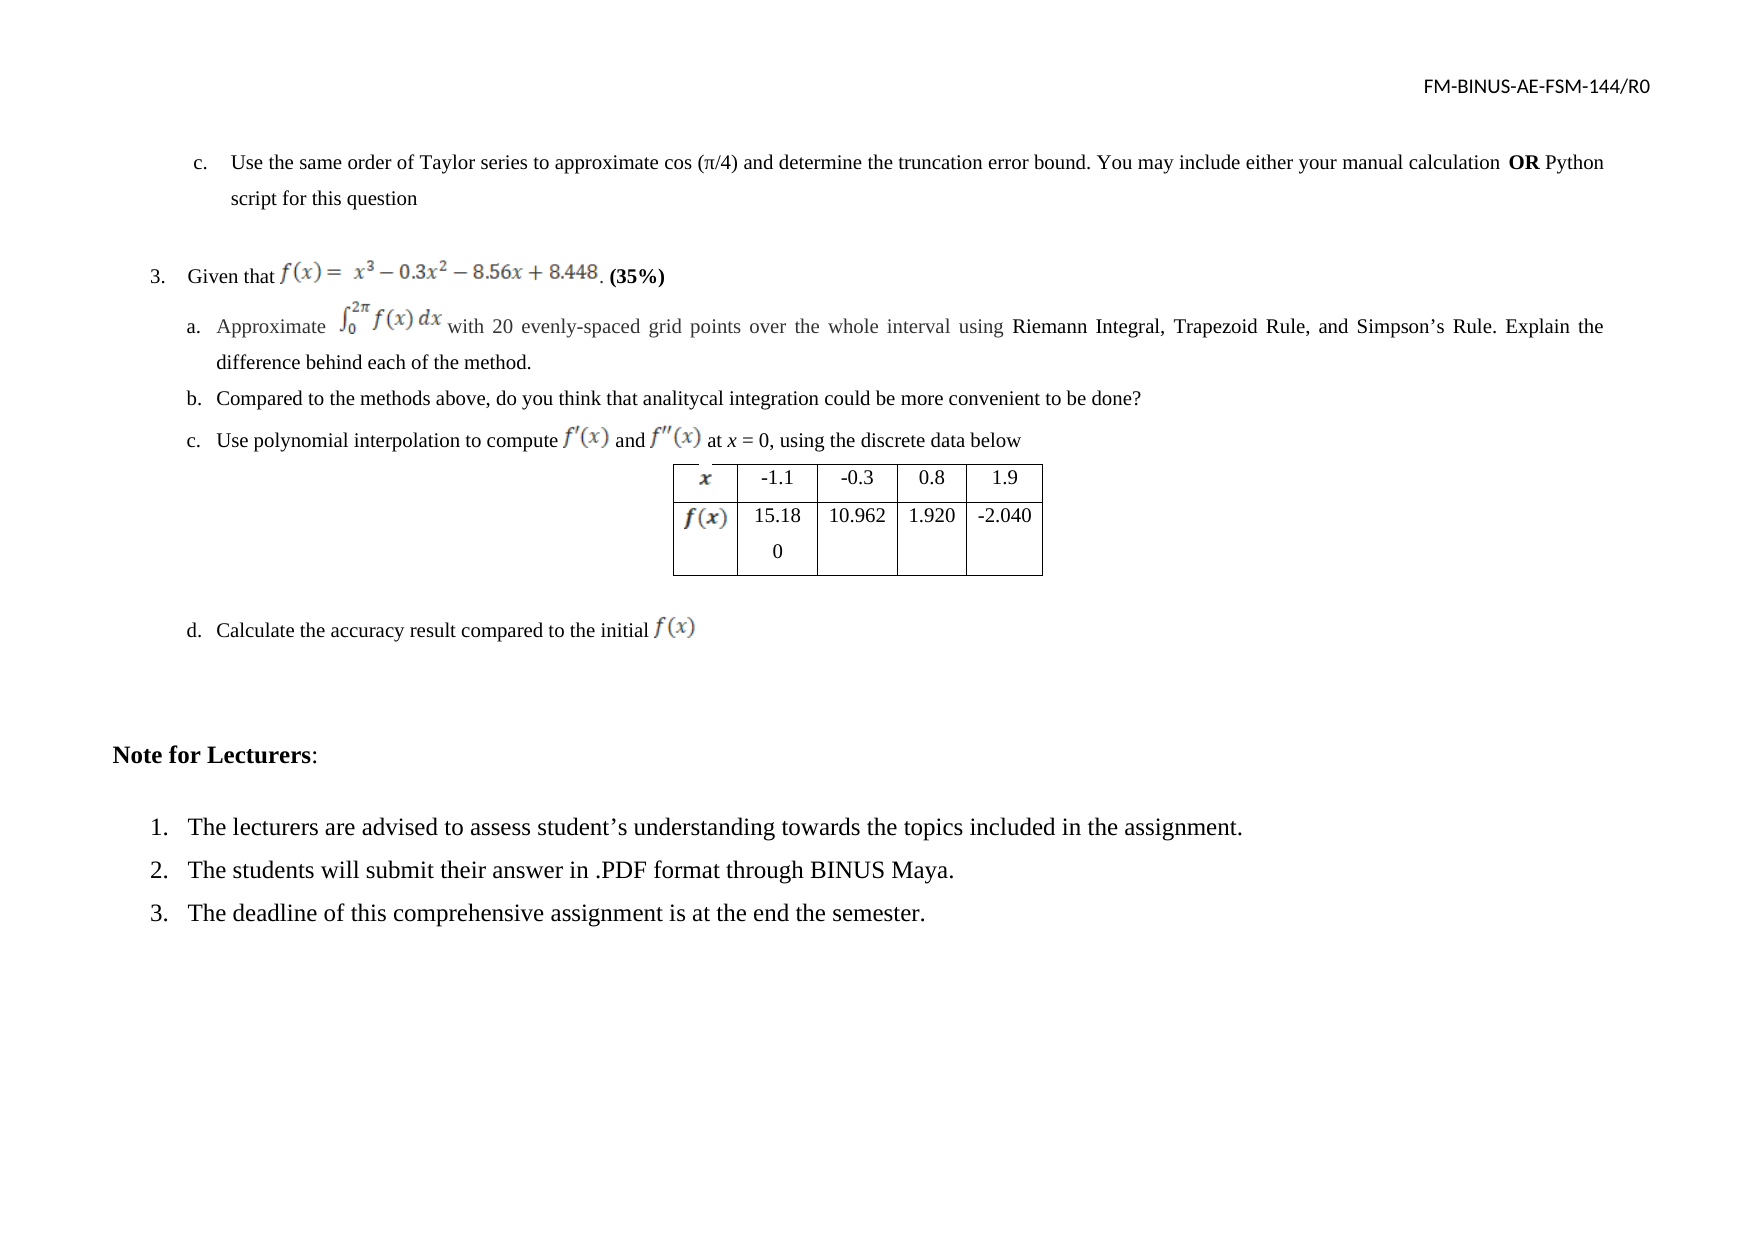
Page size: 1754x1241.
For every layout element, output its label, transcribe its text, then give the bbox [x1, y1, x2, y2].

table_header 1.9 [967, 465, 1042, 502]
list Calculate the accuracy result compared to the initial [186, 612, 1604, 642]
table_cell 1.920 [898, 503, 966, 575]
picture [339, 299, 442, 334]
picture [684, 503, 727, 529]
text Note for Lecturers: [112, 740, 1604, 769]
picture [699, 464, 712, 490]
picture [654, 612, 696, 638]
picture [280, 258, 599, 284]
table_cell [674, 503, 737, 575]
list The deadline of this comprehensive assignment is at the end the semester. [150, 898, 1604, 927]
table_header -1.1 [738, 465, 817, 502]
picture [563, 422, 610, 448]
table_header [674, 465, 737, 502]
table_header -0.3 [818, 465, 897, 502]
list Use the same order of Taylor series to approximate cos (π/4) and determine the truncation error bound. You may include either your manual calculation OR Python script for this question [193, 150, 1604, 210]
list Use polynomial interpolation to compute and at x = 0, using the discrete data below [186, 422, 1604, 452]
list Approximate with 20 evenly-spaced grid points over the whole interval using Riemann Integral, Trapezoid Rule, and Simpson’s Rule. Explain the difference behind each of the method. [186, 300, 1604, 374]
list Given that . (35%) [599, 258, 1604, 288]
table_header 0.8 [898, 465, 966, 502]
list The students will submit their answer in .PDF format through BINUS Maya. [150, 855, 1604, 884]
list Compared to the methods above, do you think that analitycal integration could be more convenient to be done? [186, 386, 1604, 410]
table_cell -2.040 [967, 503, 1042, 575]
list The lecturers are advised to assess student’s understanding towards the topics included in the assignment. [150, 812, 1604, 841]
table_cell 10.962 [818, 503, 897, 575]
table_cell 15.180 [738, 503, 817, 575]
picture [650, 422, 702, 448]
